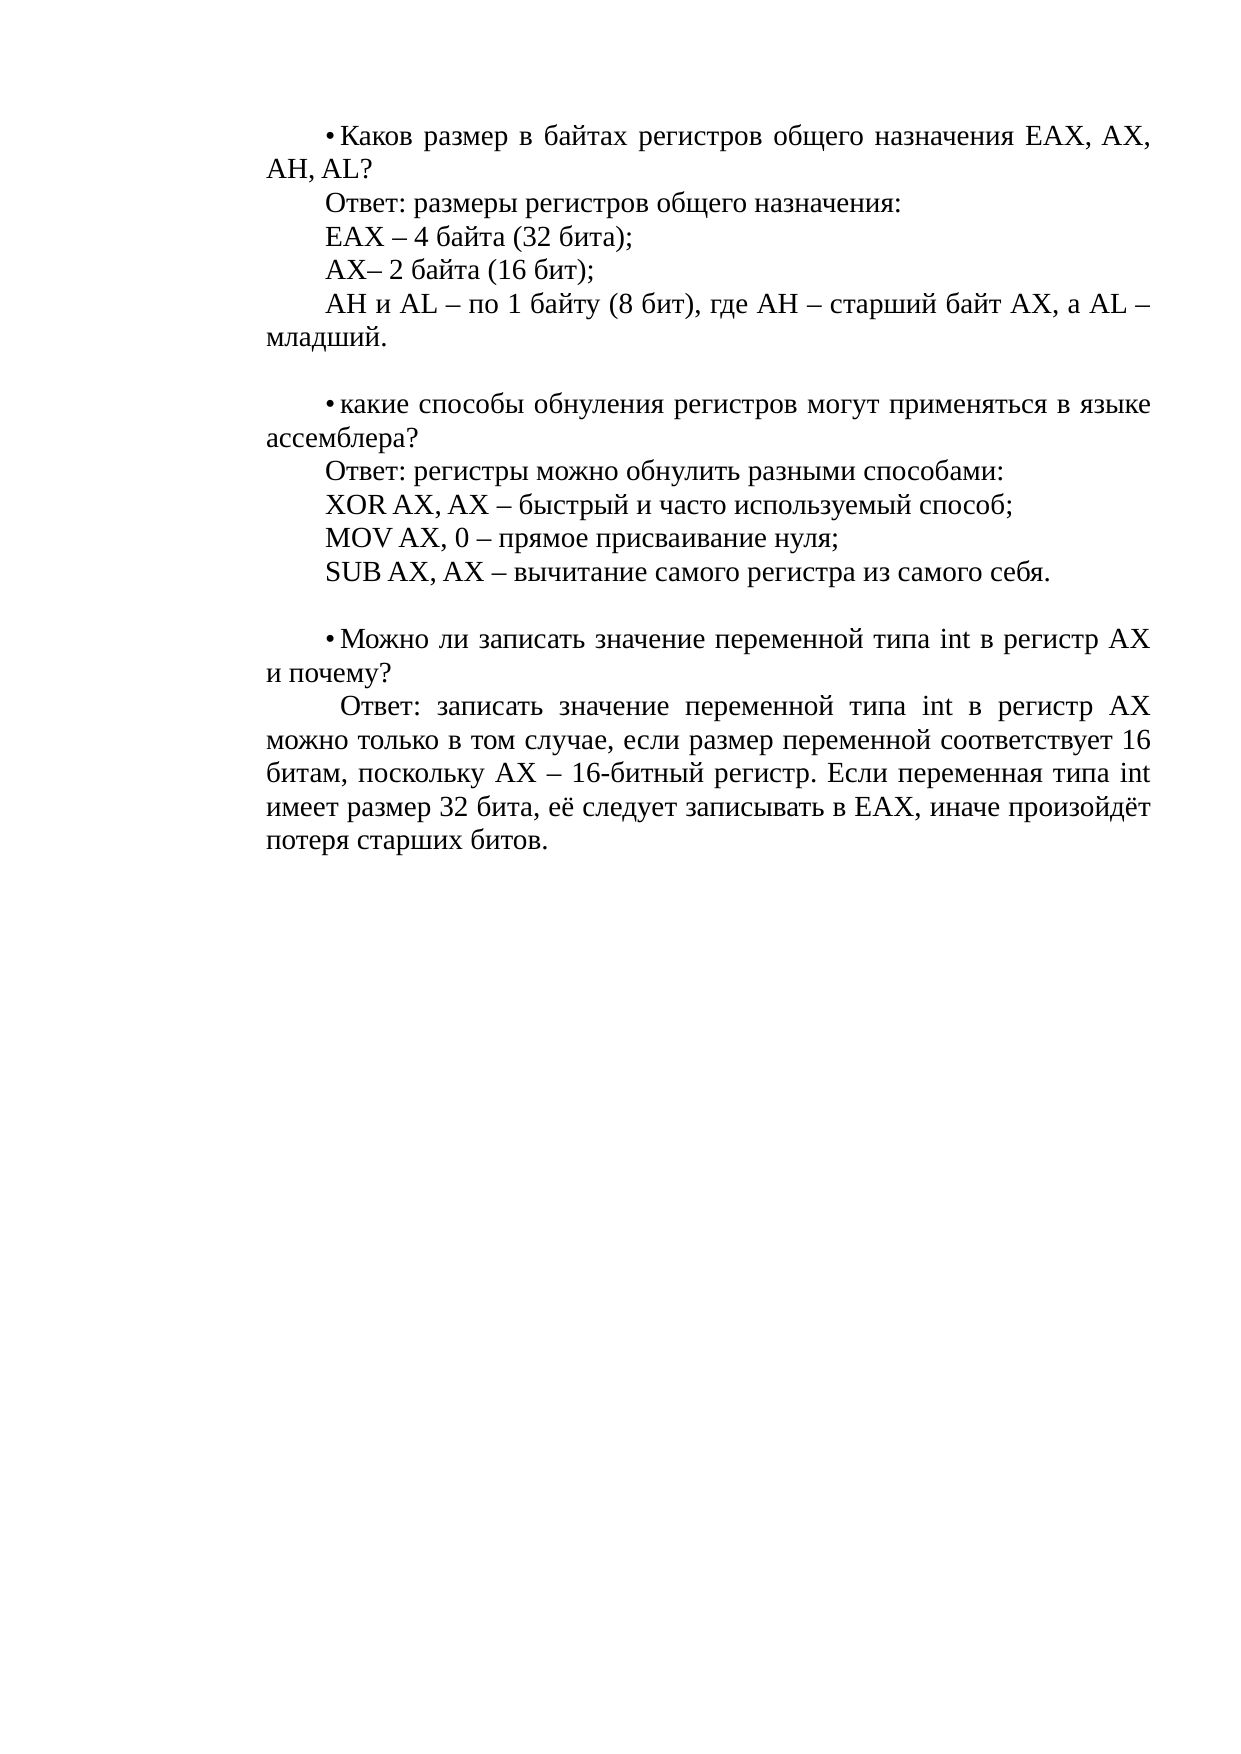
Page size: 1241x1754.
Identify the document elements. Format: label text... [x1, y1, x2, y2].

text XOR AX, AX – быстрый и часто используемый способ; [266, 487, 1152, 521]
text Ответ: размеры регистров общего назначения: [266, 185, 1152, 219]
text Можно ли записать значение переменной типа int в регистр AX и почему? [266, 621, 1152, 688]
text EAX – 4 байта (32 бита); [266, 219, 1152, 252]
text Ответ: записать значение переменной типа int в регистр AX можно только в том случае, если размер переменной соответствует 16 битам, поскольку AX – 16-битный регистр. Если переменная типа int имеет размер 32 бита, её следует записывать в EAX, иначе произойдёт потеря старших битов. [266, 688, 1152, 856]
text MOV AX, 0 – прямое присваивание нуля; [266, 521, 1152, 554]
text AH и AL – по 1 байту (8 бит), где AH – старший байт AX, а AL – младший. [266, 286, 1152, 353]
text Каков размер в байтах регистров общего назначения EAX, AX, AH, AL? [266, 118, 1152, 185]
text SUB AX, AX – вычитание самого регистра из самого себя. [266, 554, 1152, 588]
text какие способы обнуления регистров могут применяться в языке ассемблера? [266, 386, 1152, 453]
text Ответ: регистры можно обнулить разными способами: [266, 453, 1152, 487]
text AX– 2 байта (16 бит); [266, 252, 1152, 286]
